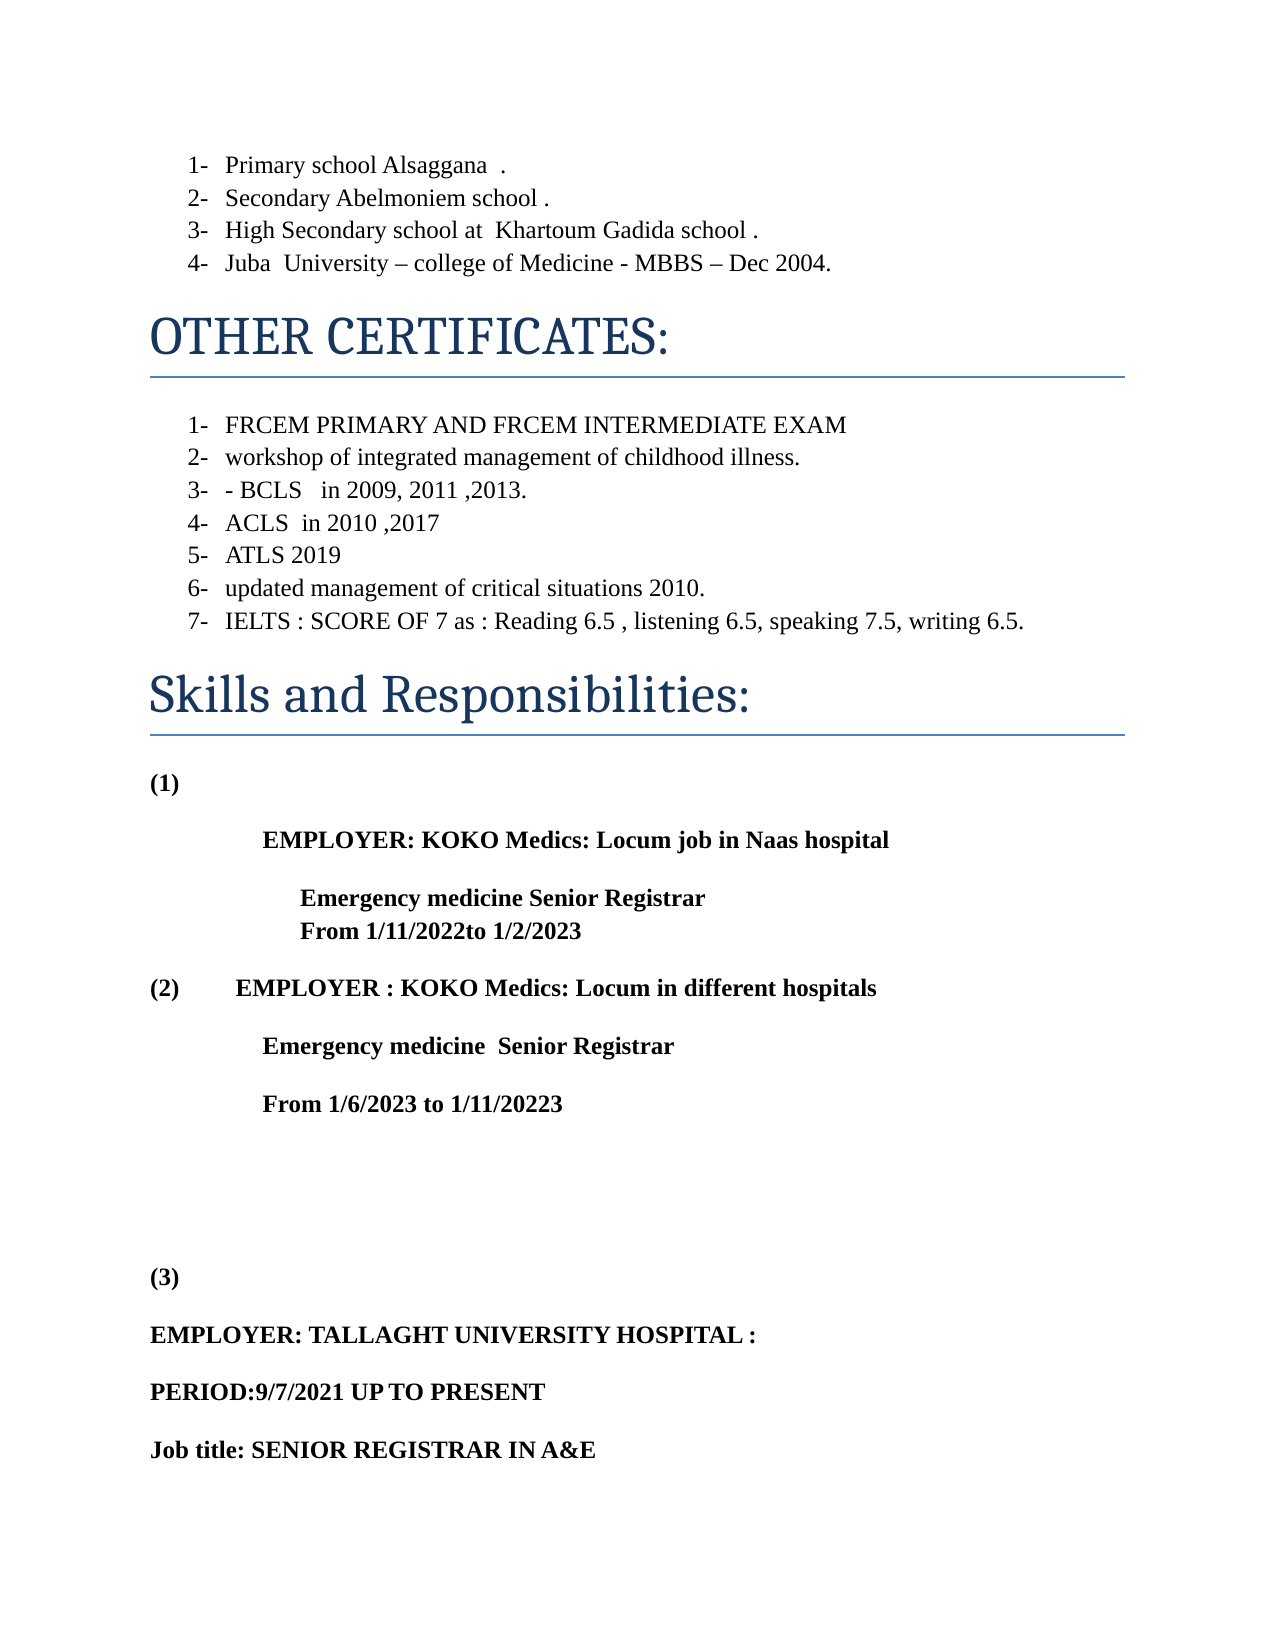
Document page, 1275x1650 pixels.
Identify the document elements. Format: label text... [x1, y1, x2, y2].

list ACLS in 2010 ,2017 [187, 508, 1125, 537]
list workshop of integrated management of childhood illness. [187, 442, 1125, 471]
title Skills and Responsibilities: [150, 664, 1125, 734]
text EMPLOYER: KOKO Medics: Locum job in Naas hospital [262, 825, 1125, 854]
list - BCLS in 2009, 2011 ,2013. [187, 475, 1125, 504]
text Job title: SENIOR REGISTRAR IN A&E [150, 1435, 1125, 1464]
list From 1/11/2022to 1/2/2023 [300, 916, 1125, 944]
text (2) EMPLOYER : KOKO Medics: Locum in different hospitals [150, 973, 1125, 1002]
title OTHER CERTIFICATES: [150, 306, 1125, 376]
list Juba University – college of Medicine - MBBS – Dec 2004. [187, 248, 1125, 277]
text (3) [150, 1262, 1125, 1291]
text From 1/6/2023 to 1/11/20223 [150, 1089, 1125, 1118]
text (1) [150, 768, 1125, 796]
text Emergency medicine Senior Registrar [150, 1031, 1125, 1060]
list Primary school Alsaggana . [187, 150, 1125, 179]
list updated management of critical situations 2010. [187, 573, 1125, 602]
list IELTS : SCORE OF 7 as : Reading 6.5 , listening 6.5, speaking 7.5, writing 6.5. [187, 606, 1125, 635]
list FRCEM PRIMARY AND FRCEM INTERMEDIATE EXAM [187, 410, 1125, 438]
list ATLS 2019 [187, 541, 1125, 569]
list Emergency medicine Senior Registrar [300, 883, 1125, 912]
text PERIOD:9/7/2021 UP TO PRESENT [150, 1377, 1125, 1406]
list Secondary Abelmoniem school . [187, 183, 1125, 211]
list High Secondary school at Khartoum Gadida school . [187, 215, 1125, 244]
text EMPLOYER: TALLAGHT UNIVERSITY HOSPITAL : [150, 1320, 1125, 1348]
